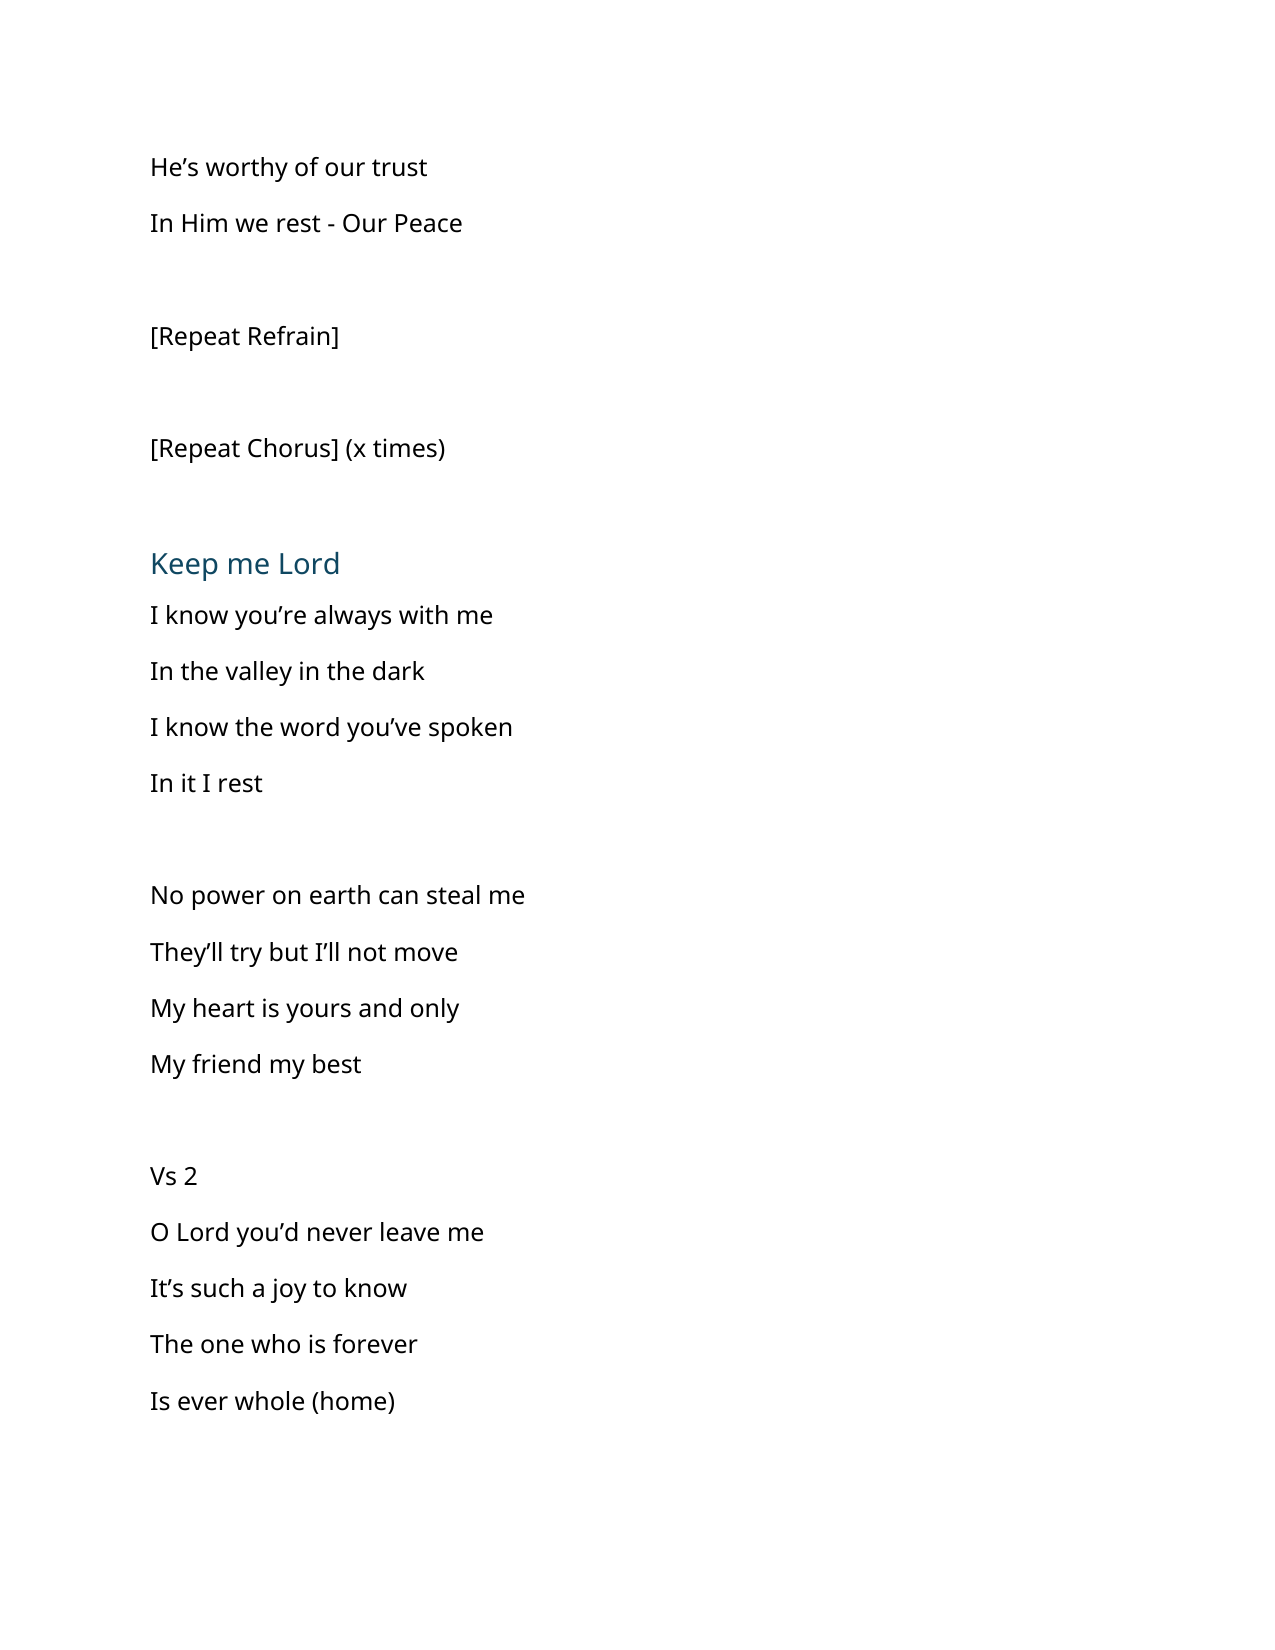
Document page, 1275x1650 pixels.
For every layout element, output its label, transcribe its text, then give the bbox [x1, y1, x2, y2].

text The one who is forever [150, 1327, 1125, 1361]
text He’s worthy of our trust [150, 150, 1125, 184]
text Vs 2 [150, 1159, 1125, 1193]
text It’s such a joy to know [150, 1271, 1125, 1305]
text Is ever whole (home) [150, 1383, 1125, 1417]
text In the valley in the dark [150, 653, 1125, 687]
text My friend my best [150, 1046, 1125, 1081]
text I know you’re always with me [150, 597, 1125, 631]
text I know the word you’ve spoken [150, 709, 1125, 744]
text In it I rest [150, 766, 1125, 800]
text O Lord you’d never leave me [150, 1215, 1125, 1249]
text No power on earth can steal me [150, 878, 1125, 912]
text [Repeat Chorus] (x times) [150, 431, 1125, 465]
text In Him we rest - Our Peace [150, 206, 1125, 240]
text [Repeat Refrain] [150, 318, 1125, 352]
text My heart is yours and only [150, 990, 1125, 1024]
subtitle Keep me Lord [150, 543, 1125, 583]
text They’ll try but I’ll not move [150, 934, 1125, 968]
